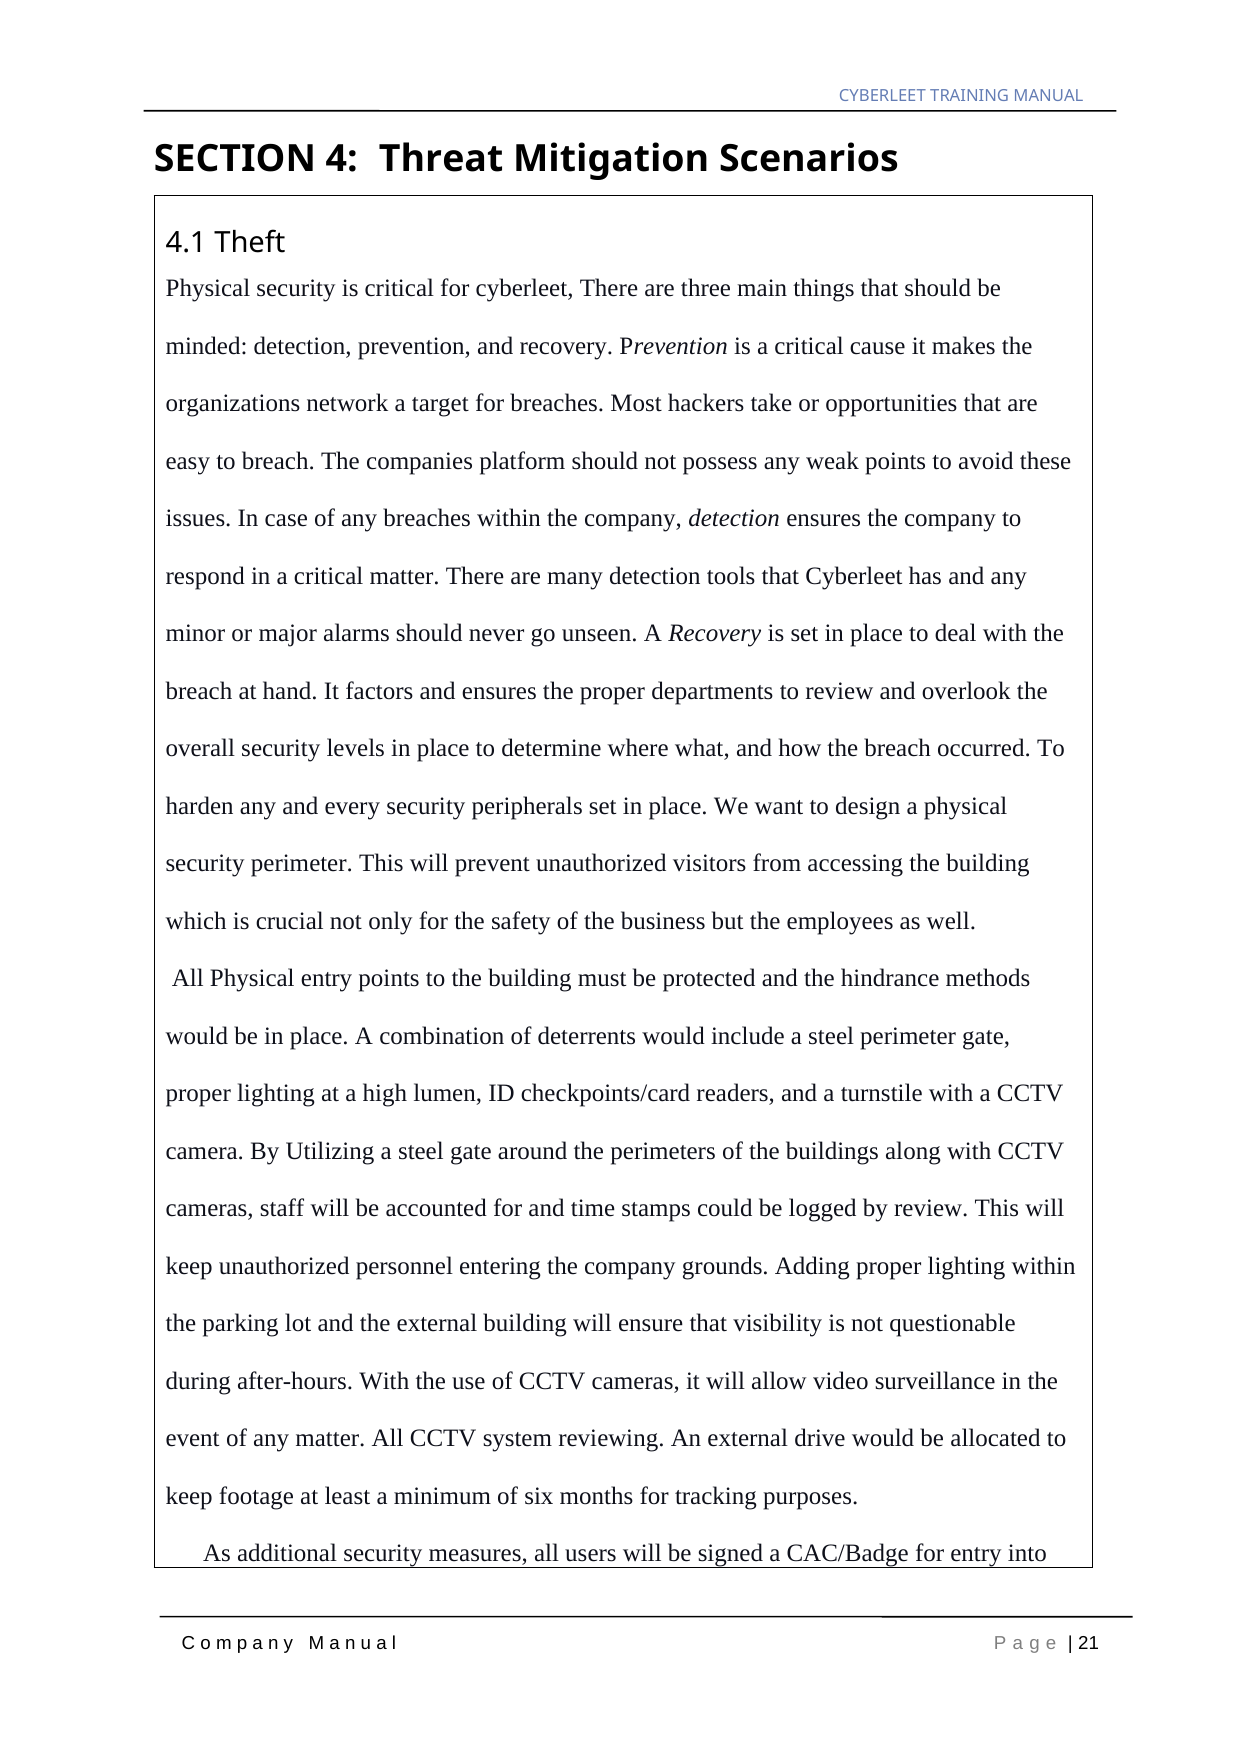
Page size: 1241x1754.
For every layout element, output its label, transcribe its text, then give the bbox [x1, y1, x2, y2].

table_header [155, 196, 1092, 1567]
subtitle SECTION 4: Threat Mitigation Scenarios [154, 132, 1092, 183]
